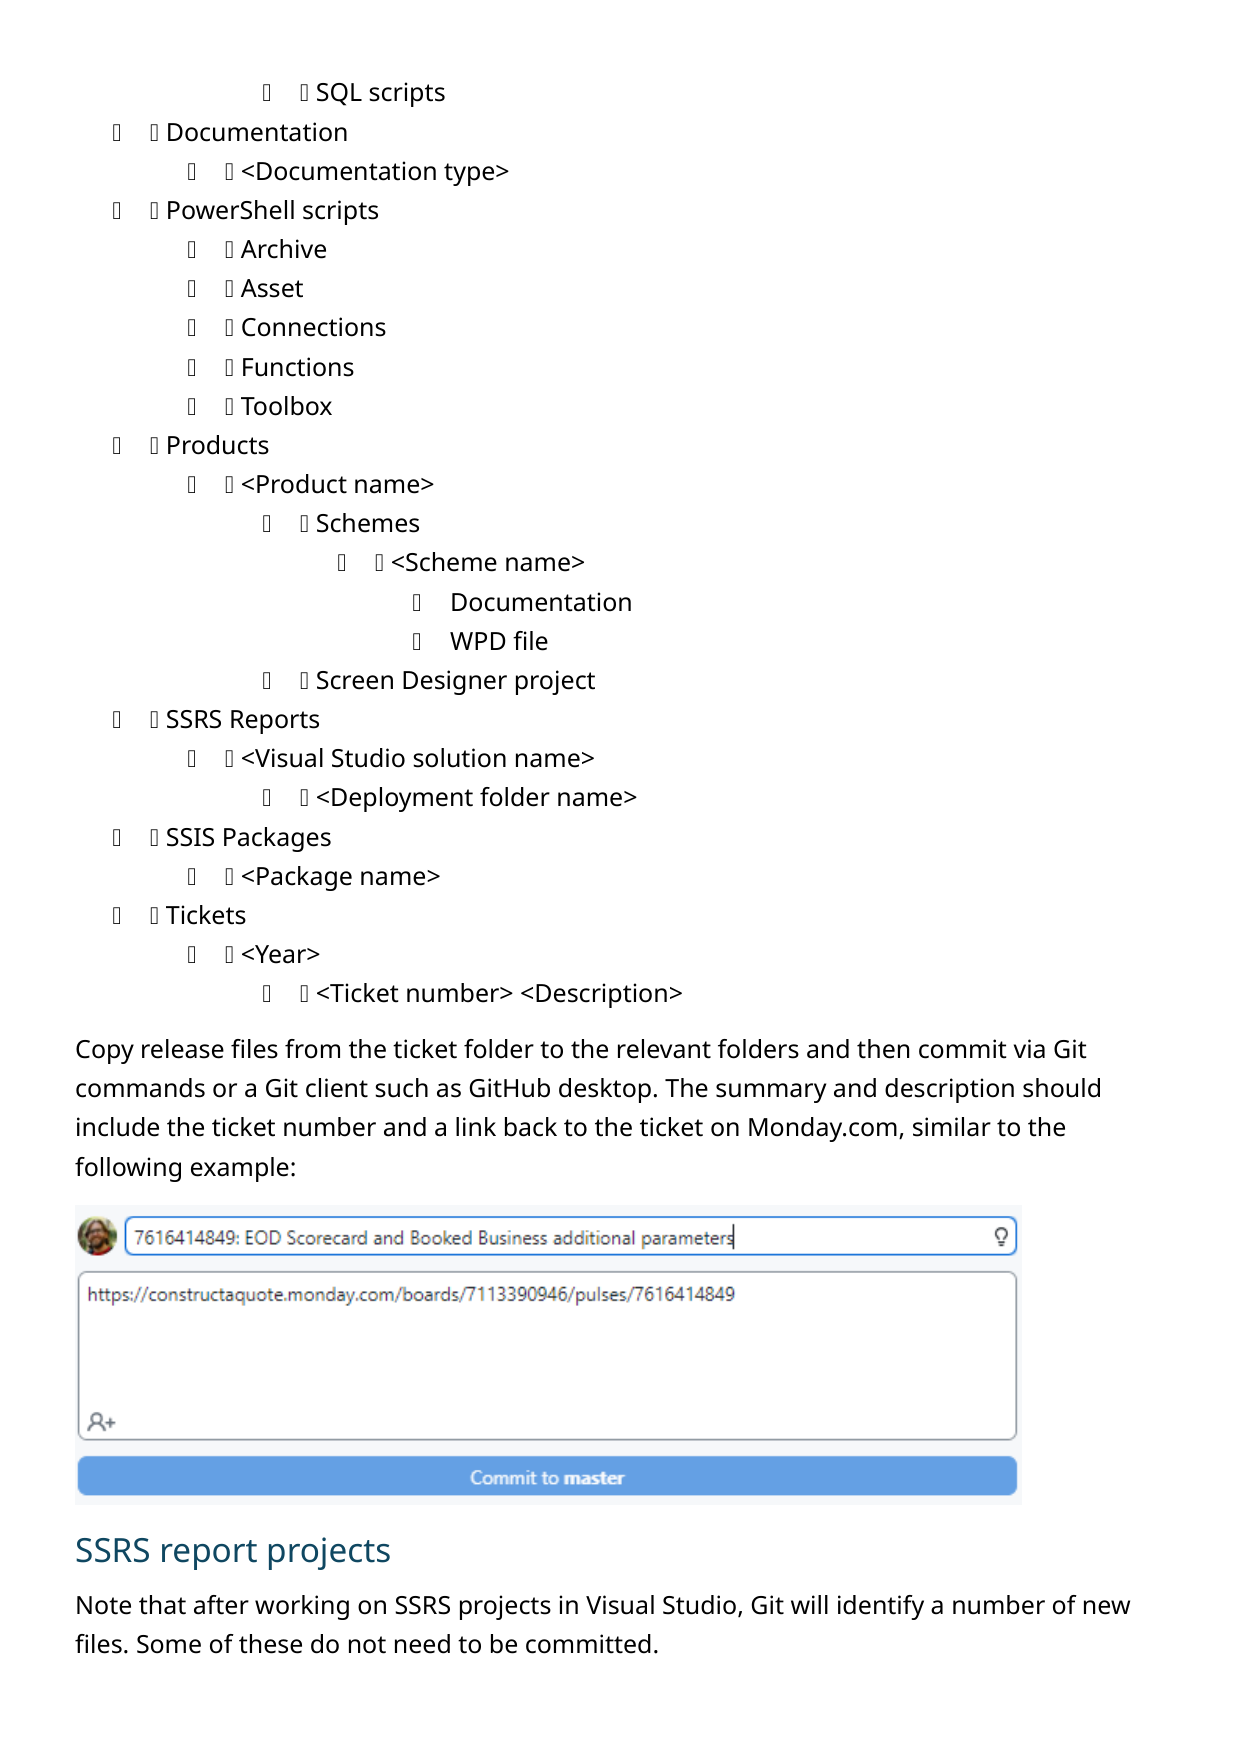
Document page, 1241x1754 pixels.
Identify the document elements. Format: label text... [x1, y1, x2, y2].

list Tickets [112, 897, 1165, 932]
list Connections [187, 310, 1165, 344]
list Archive [187, 232, 1165, 266]
text Note that after working on SSRS projects in Visual Studio, Git will identify a number of new files. Some of these do not need to be committed. [75, 1587, 1165, 1661]
list <Package name> [187, 858, 1165, 892]
list <Ticket number> <Description> [262, 976, 1165, 1010]
list Products [112, 427, 1165, 462]
list Asset [187, 271, 1165, 305]
picture [75, 1205, 1022, 1505]
list SSRS Reports [112, 702, 1165, 736]
list Functions [187, 349, 1165, 383]
list Documentation [112, 114, 1165, 148]
list <Documentation type> [187, 153, 1165, 187]
list <Product name> [187, 467, 1165, 501]
list Screen Designer project [262, 662, 1165, 697]
list <Deployment folder name> [262, 780, 1165, 814]
subtitle SSRS report projects [75, 1527, 1165, 1572]
list PowerShell scripts [112, 192, 1165, 227]
list WPD file [412, 623, 1165, 657]
text Copy release files from the ticket folder to the relevant folders and then commit via Git commands or a Git client such as GitHub desktop. The summary and description should include the ticket number and a link back to the ticket on Monday.com, similar to the following example: [75, 1032, 1165, 1183]
list SQL scripts [262, 75, 1165, 109]
list <Visual Studio solution name> [187, 741, 1165, 775]
list Schemes [262, 506, 1165, 540]
list Documentation [412, 584, 1165, 618]
list <Year> [187, 937, 1165, 971]
list <Scheme name> [337, 545, 1165, 579]
list SSIS Packages [112, 819, 1165, 853]
list Toolbox [187, 388, 1165, 422]
